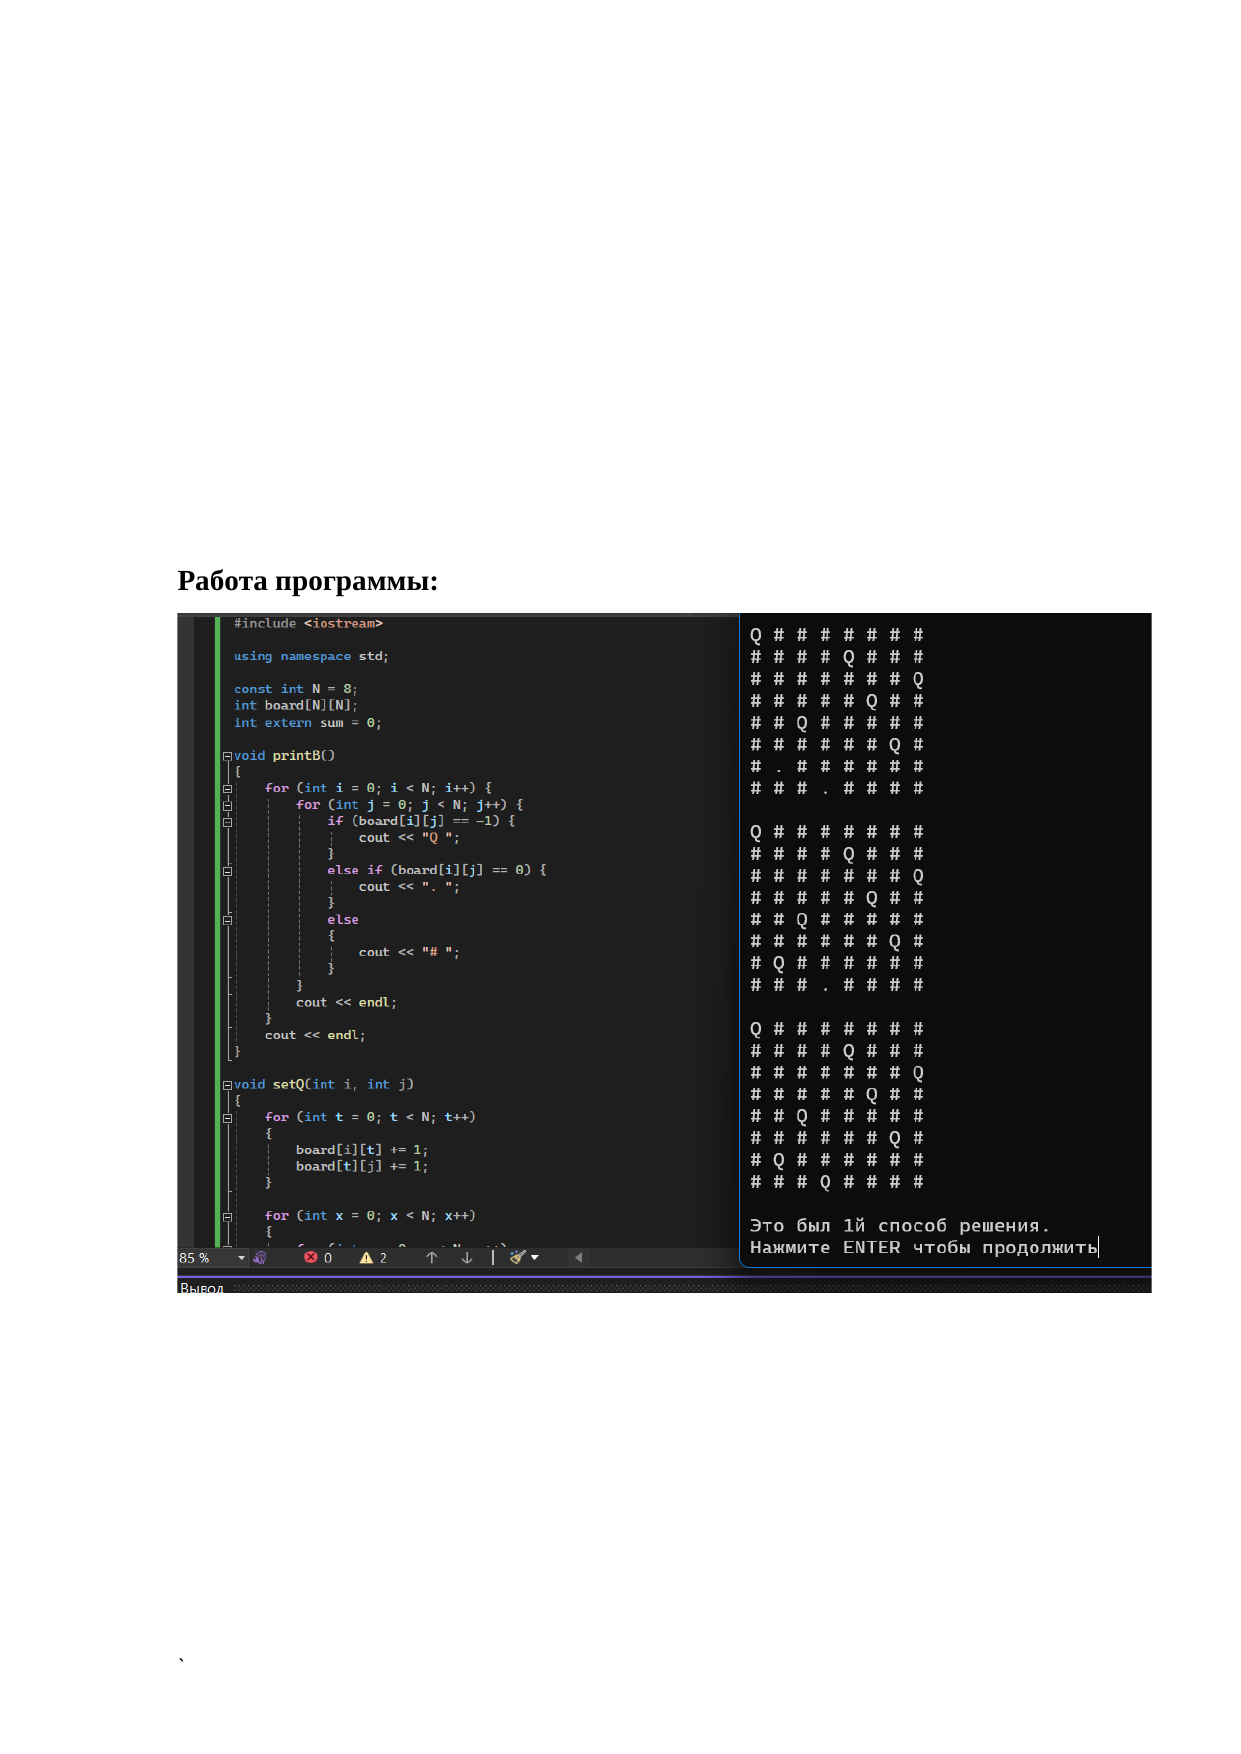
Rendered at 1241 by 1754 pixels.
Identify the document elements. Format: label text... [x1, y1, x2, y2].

picture [177, 613, 1152, 1293]
text Работа программы: [177, 563, 1152, 596]
